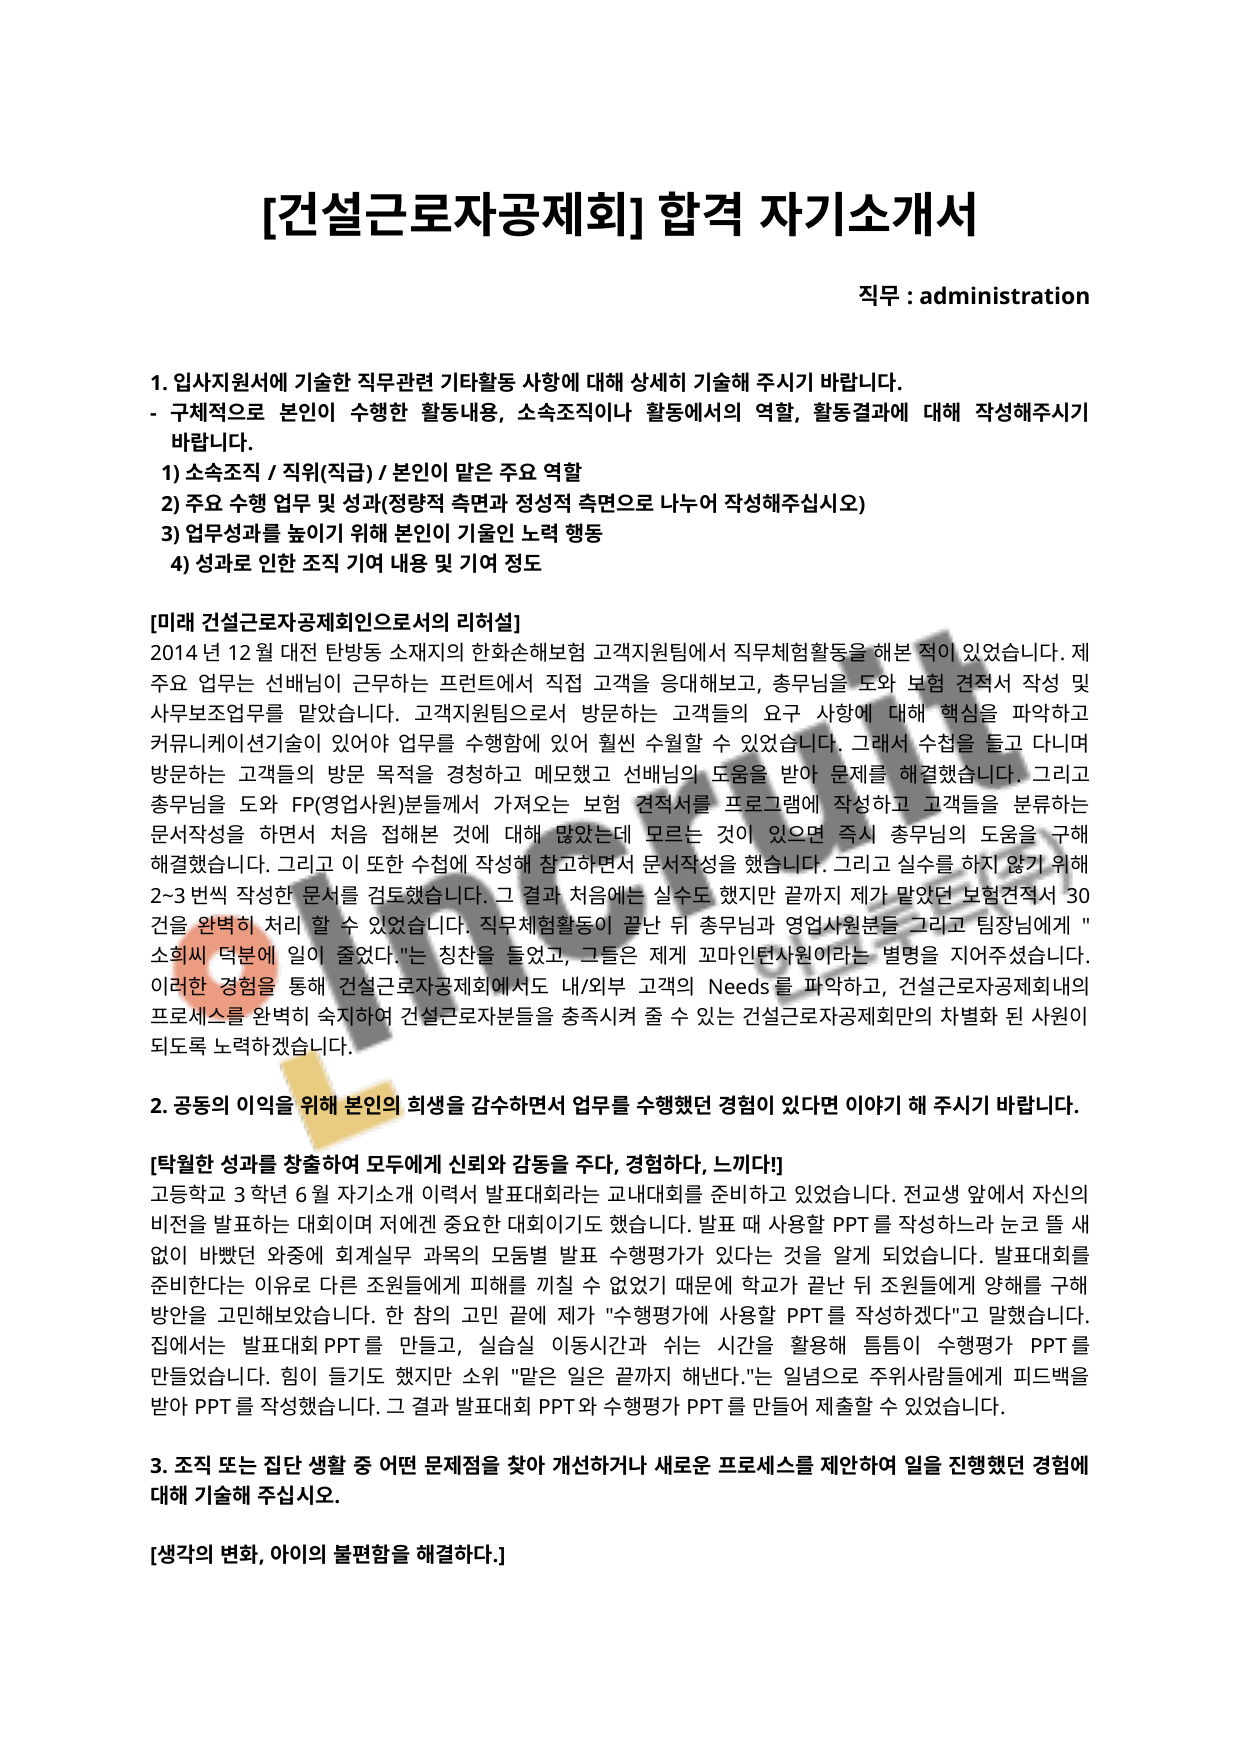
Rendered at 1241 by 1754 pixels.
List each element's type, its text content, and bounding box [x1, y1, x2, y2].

text 직무 : administration [150, 278, 1090, 311]
text 3) 업무성과를 높이기 위해 본인이 기울인 노력 행동 [150, 517, 1090, 548]
picture [150, 595, 1091, 1186]
text 3. 조직 또는 집단 생활 중 어떤 문제점을 찾아 개선하거나 새로운 프로세스를 제안하여 일을 진행했던 경험에 대해 기술해 주십시오. [150, 1449, 1090, 1510]
text - 구체적으로 본인이 수행한 활동내용, 소속조직이나 활동에서의 역할, 활동결과에 대해 작성해주시기 바랍니다. [150, 396, 1090, 457]
text 1. 입사지원서에 기술한 직무관련 기타활동 사항에 대해 상세히 기술해 주시기 바랍니다. [150, 366, 1090, 396]
text 2014년 12월 대전 탄방동 소재지의 한화손해보험 고객지원팀에서 직무체험활동을 해본 적이 있었습니다. 제 주요 업무는 선배님이 근무하는 프런트에서 직접 고객을 응대해보고, 총무님을 도와 보험 견적서 작성 및 사무보조업무를 맡았습니다. 고객지원팀으로서 방문하는 고객들의 요구 사항에 대해 핵심을 파악하고 커뮤니케이션기술이 있어야 업무를 수행함에 있어 훨씬 수월할 수 있었습니다. 그래서 수첩을 들고 다니며 방문하는 고객들의 방문 목적을 경청하고 메모했고 선배님의 도움을 받아 문제를 해결했습니다. 그리고 총무님을 도와 FP(영업사원)분들께서 가져오는 보험 견적서를 프로그램에 작성하고 고객들을 분류하는 문서작성을 하면서 처음 접해본 것에 대해 많았는데 모르는 것이 있으면 즉시 총무님의 도움을 구해 해결했습니다. 그리고 이 또한 수첩에 작성해 참고하면서 문서작성을 했습니다. 그리고 실수를 하지 않기 위해 2~3번씩 작성한 문서를 검토했습니다. 그 결과 처음에는 실수도 했지만 끝까지 제가 맡았던 보험견적서 30건을 완벽히 처리 할 수 있었습니다. 직무체험활동이 끝난 뒤 총무님과 영업사원분들 그리고 팀장님에게 "소희씨 덕분에 일이 줄었다."는 칭찬을 들었고, 그들은 제게 꼬마인턴사원이라는 별명을 지어주셨습니다. 이러한 경험을 통해 건설근로자공제회에서도 내/외부 고객의 Needs를 파악하고, 건설근로자공제회내의 프로세스를 완벽히 숙지하여 건설근로자분들을 충족시켜 줄 수 있는 건설근로자공제회만의 차별화 된 사원이 되도록 노력하겠습니다. [150, 637, 1090, 1061]
text [미래 건설근로자공제회인으로서의 리허설] [150, 606, 1090, 637]
text [탁월한 성과를 창출하여 모두에게 신뢰와 감동을 주다, 경험하다, 느끼다!] [150, 1148, 1090, 1178]
text 2. 공동의 이익을 위해 본인의 희생을 감수하면서 업무를 수행했던 경험이 있다면 이야기 해 주시기 바랍니다. [150, 1089, 1090, 1119]
text [건설근로자공제회] 합격 자기소개서 [150, 177, 1090, 247]
text 4) 성과로 인한 조직 기여 내용 및 기여 정도 [150, 548, 1090, 578]
text 고등학교 3학년 6월 자기소개 이력서 발표대회라는 교내대회를 준비하고 있었습니다. 전교생 앞에서 자신의 비전을 발표하는 대회이며 저에겐 중요한 대회이기도 했습니다. 발표 때 사용할 PPT를 작성하느라 눈코 뜰 새 없이 바빴던 와중에 회계실무 과목의 모둠별 발표 수행평가가 있다는 것을 알게 되었습니다. 발표대회를 준비한다는 이유로 다른 조원들에게 피해를 끼칠 수 없었기 때문에 학교가 끝난 뒤 조원들에게 양해를 구해 방안을 고민해보았습니다. 한 참의 고민 끝에 제가 "수행평가에 사용할 PPT를 작성하겠다"고 말했습니다. 집에서는 발표대회PPT를 만들고, 실습실 이동시간과 쉬는 시간을 활용해 틈틈이 수행평가 PPT를 만들었습니다. 힘이 들기도 했지만 소위 "맡은 일은 끝까지 해낸다."는 일념으로 주위사람들에게 피드백을 받아 PPT를 작성했습니다. 그 결과 발표대회 PPT와 수행평가 PPT를 만들어 제출할 수 있었습니다. [150, 1178, 1090, 1421]
text 1) 소속조직 / 직위(직급) / 본인이 맡은 주요 역할 [150, 457, 1090, 487]
text 2) 주요 수행 업무 및 성과(정량적 측면과 정성적 측면으로 나누어 작성해주십시오) [150, 487, 1090, 517]
text [생각의 변화, 아이의 불편함을 해결하다.] [150, 1538, 1090, 1568]
